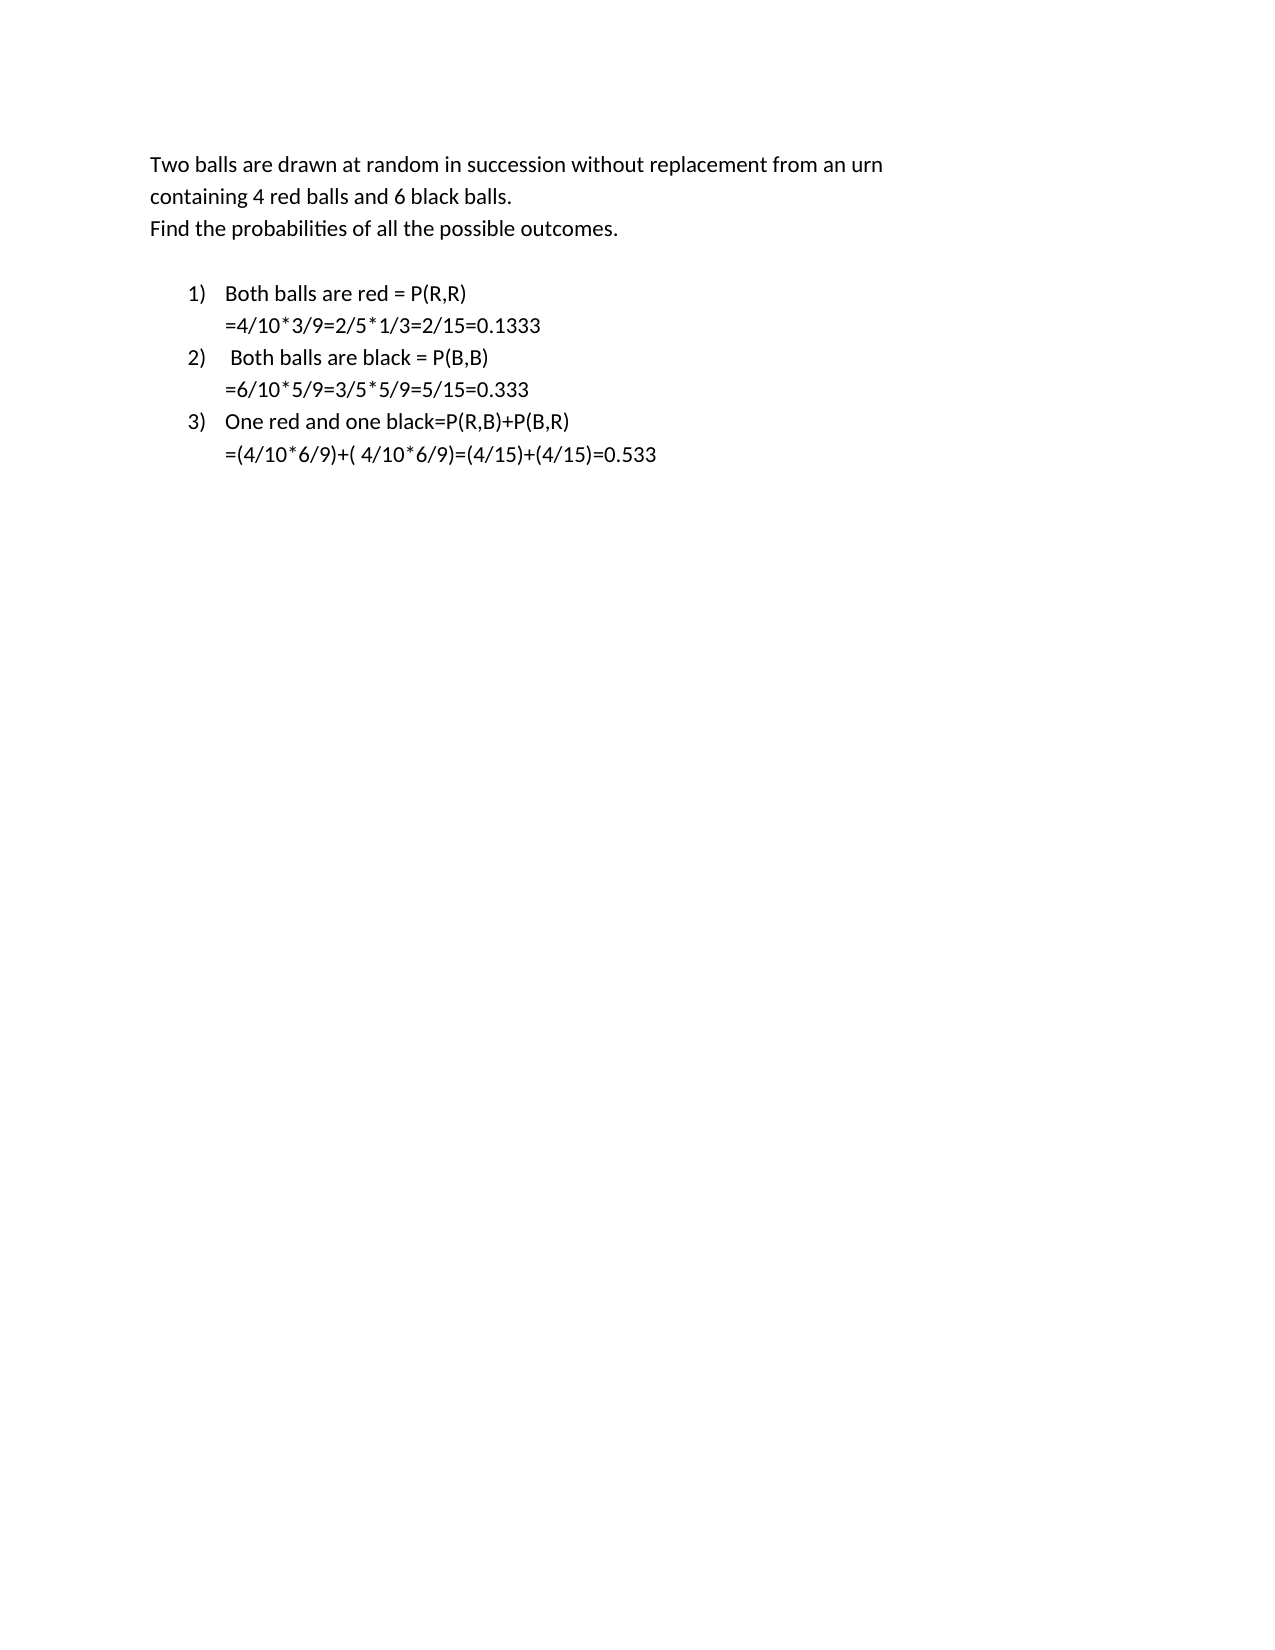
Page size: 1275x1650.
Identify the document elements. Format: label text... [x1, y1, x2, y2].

list =4/10*3/9=2/5*1/3=2/15=0.1333 [225, 311, 1125, 339]
list One red and one black=P(R,B)+P(B,R) [187, 407, 1125, 436]
list =(4/10*6/9)+( 4/10*6/9)=(4/15)+(4/15)=0.533 [225, 440, 1125, 468]
text Two balls are drawn at random in succession without replacement from an urn [150, 150, 1125, 178]
list Both balls are black = P(B,B) [187, 343, 1125, 371]
list Both balls are red = P(R,R) [187, 279, 1125, 307]
text Find the probabilities of all the possible outcomes. [150, 214, 1125, 242]
list =6/10*5/9=3/5*5/9=5/15=0.333 [225, 375, 1125, 403]
text containing 4 red balls and 6 black balls. [150, 182, 1125, 210]
